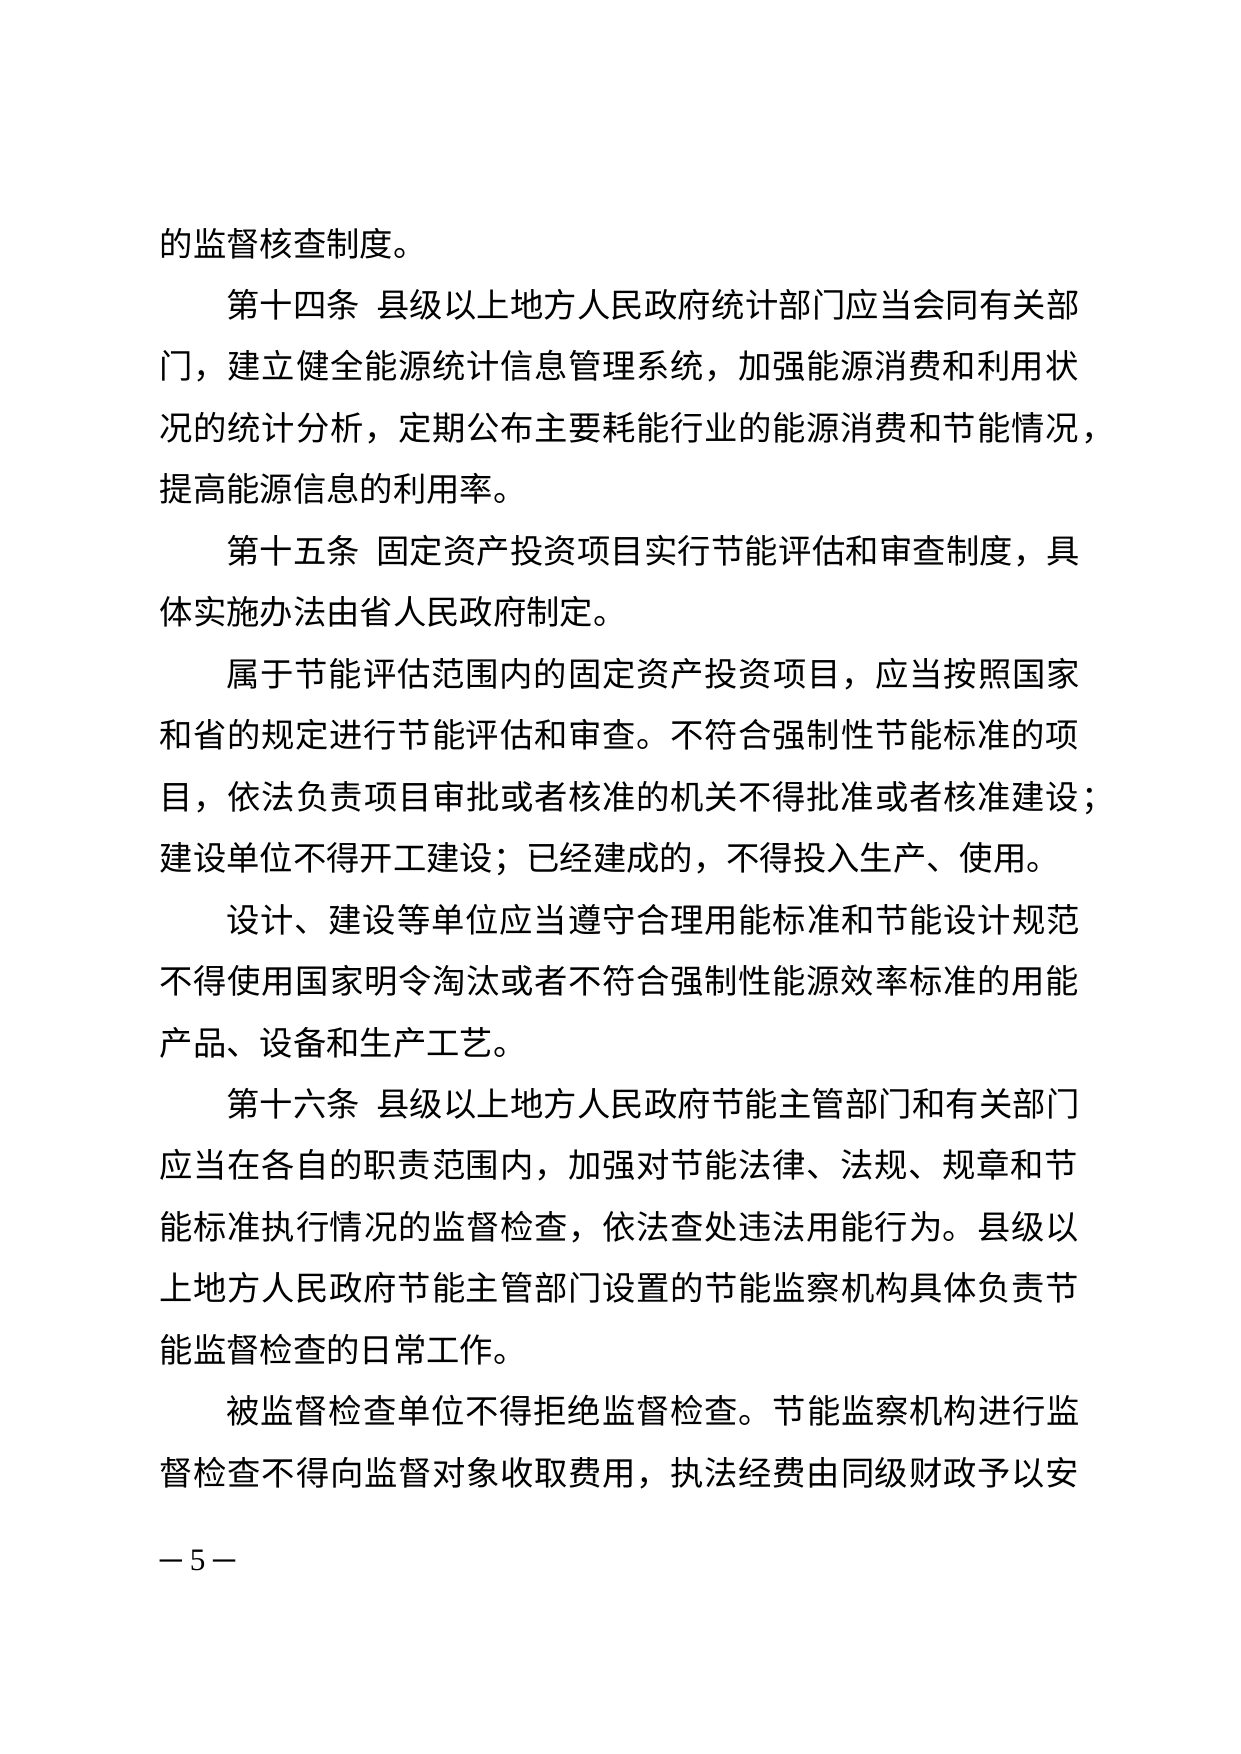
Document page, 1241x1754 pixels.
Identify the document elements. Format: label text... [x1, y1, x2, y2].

text 第十五条 固定资产投资项目实行节能评估和审查制度，具体实施办法由省人民政府制定。 [159, 514, 1081, 637]
text 第十六条 县级以上地方人民政府节能主管部门和有关部门应当在各自的职责范围内，加强对节能法律、法规、规章和节能标准执行情况的监督检查，依法查处违法用能行为。县级以上地方人民政府节能主管部门设置的节能监察机构具体负责节能监督检查的日常工作。 [159, 1067, 1081, 1374]
text 第十四条 县级以上地方人民政府统计部门应当会同有关部门，建立健全能源统计信息管理系统，加强能源消费和利用状况的统计分析，定期公布主要耗能行业的能源消费和节能情况，提高能源信息的利用率。 [159, 268, 1081, 514]
text 属于节能评估范围内的固定资产投资项目，应当按照国家和省的规定进行节能评估和审查。不符合强制性节能标准的项目，依法负责项目审批或者核准的机关不得批准或者核准建设；建设单位不得开工建设；已经建成的，不得投入生产、使用。 [159, 637, 1081, 883]
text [159, 207, 1081, 268]
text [159, 1374, 1081, 1497]
text 设计、建设等单位应当遵守合理用能标准和节能设计规范，不得使用国家明令淘汰或者不符合强制性能源效率标准的用能产品、设备和生产工艺。 [159, 883, 1081, 1067]
